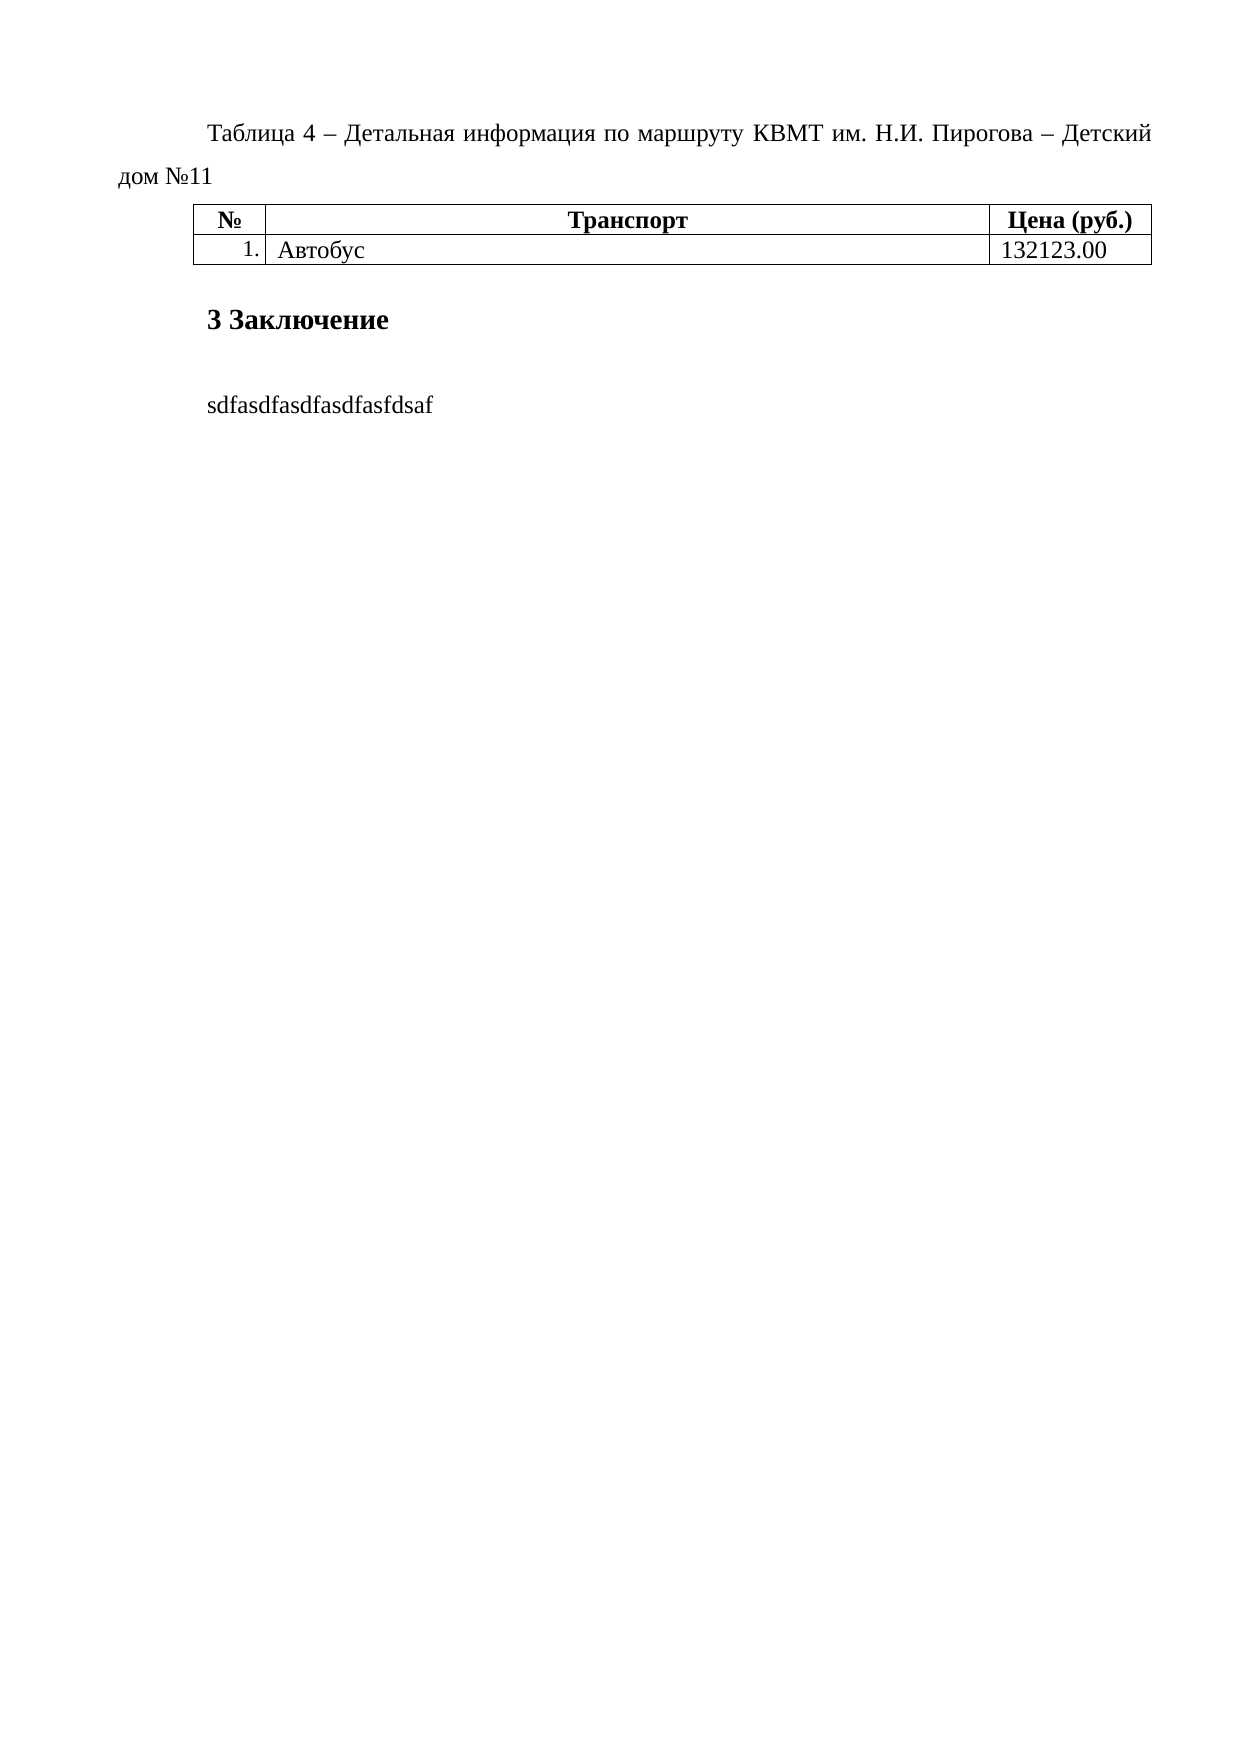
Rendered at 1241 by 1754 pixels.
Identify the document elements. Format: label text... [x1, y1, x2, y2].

table_cell [194, 235, 265, 264]
table_header № [194, 205, 265, 234]
list Таблица 4 – Детальная информация по маршруту КВМТ им. Н.И. Пирогова – Детский дом №11 [118, 118, 1152, 190]
table_header Транспорт [266, 205, 989, 234]
table_header Цена (руб.) [990, 205, 1151, 234]
text 3 Заключение [118, 302, 1152, 336]
text sdfasdfasdfasdfasfdsaf [118, 390, 1152, 419]
table_cell 132123.00 [990, 235, 1151, 264]
table_cell Автобус [266, 235, 989, 264]
